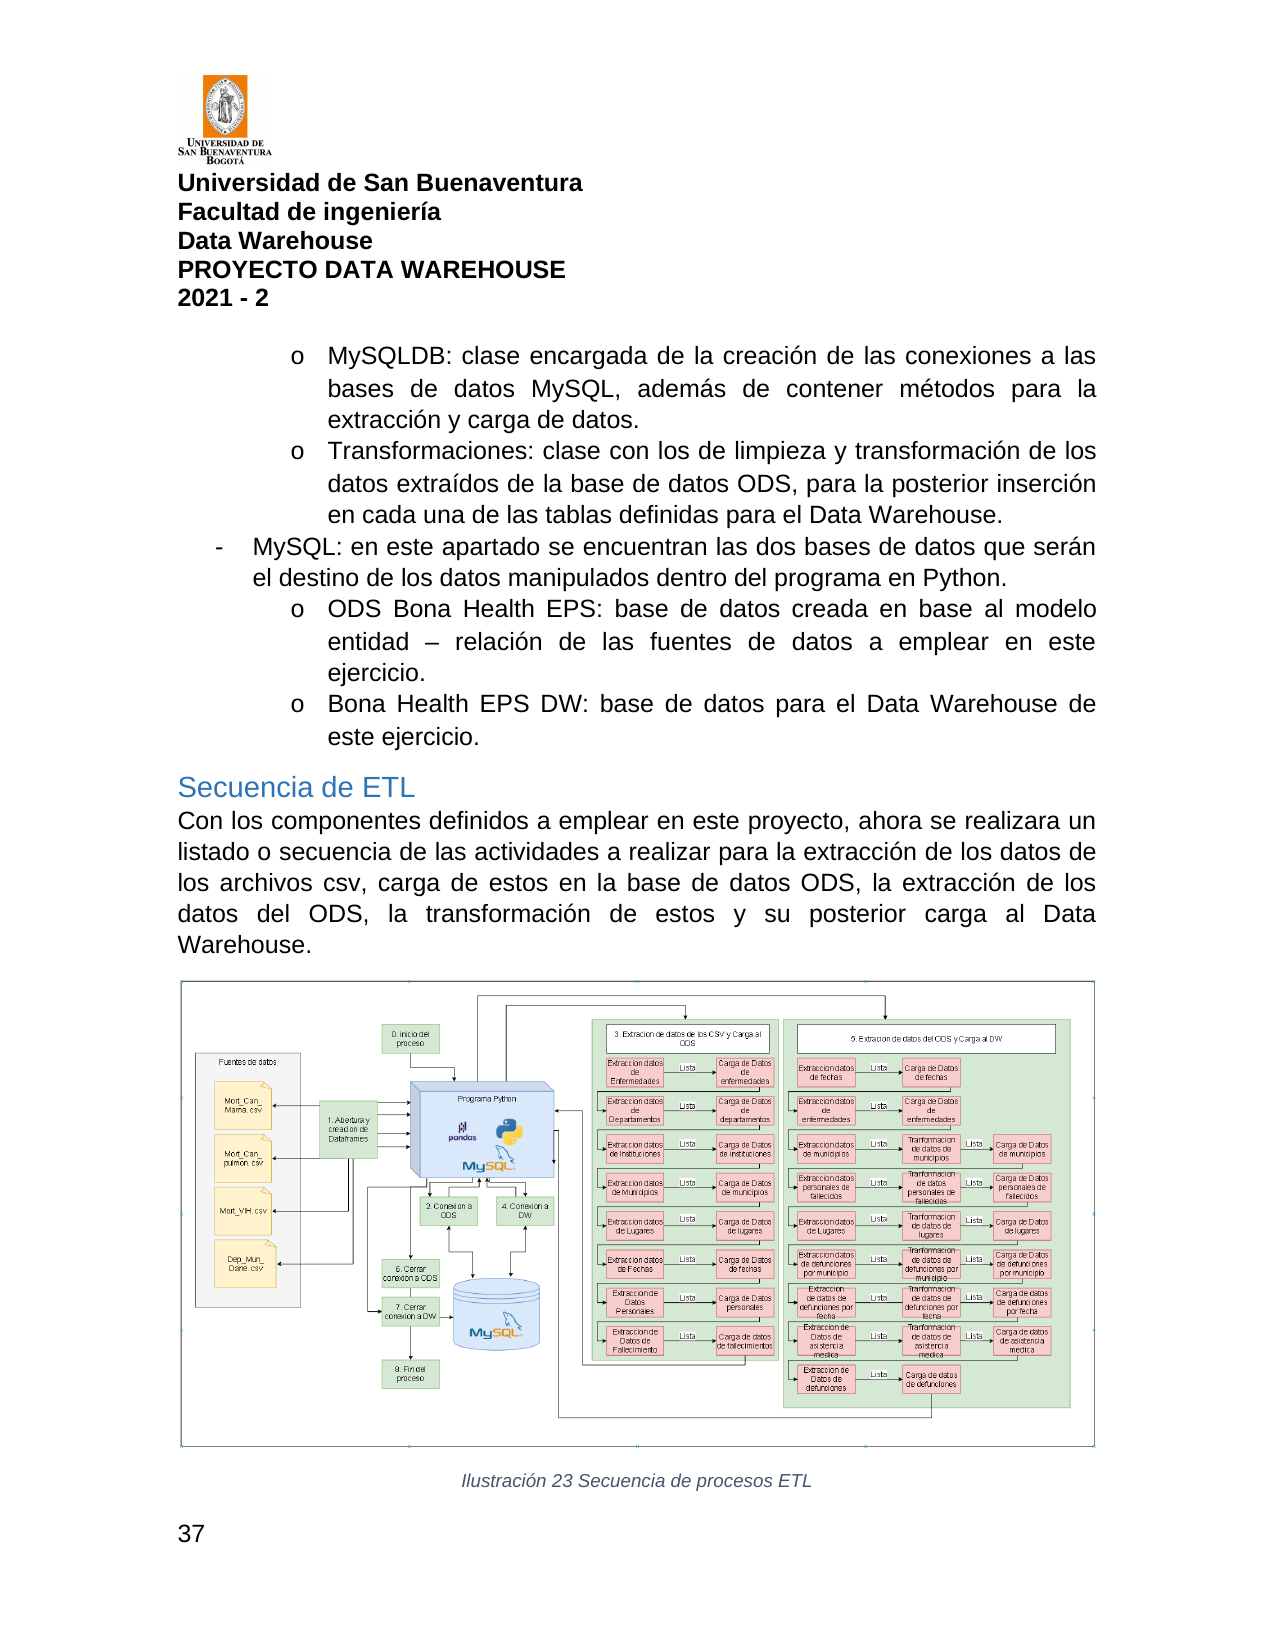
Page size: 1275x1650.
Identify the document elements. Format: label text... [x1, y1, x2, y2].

list MySQL: en este apartado se encuentran las dos bases de datos que serán el destino de los datos manipulados dentro del programa en Python. [215, 532, 1098, 591]
list Bona Health EPS DW: base de datos para el Data Warehouse de este ejercicio. [290, 689, 1098, 751]
text Con los componentes definidos a emplear en este proyecto, ahora se realizara un listado o secuencia de las actividades a realizar para la extracción de los datos de los archivos csv, carga de estos en la base de datos ODS, la extracción de los datos del ODS, la transformación de estos y su posterior carga al Data Warehouse. [177, 806, 1098, 959]
subtitle Secuencia de ETL [177, 770, 1098, 803]
picture [177, 977, 1098, 1452]
list ODS Bona Health EPS: base de datos creada en base al modelo entidad – relación de las fuentes de datos a emplear en este ejercicio. [290, 594, 1098, 687]
picture [177, 73, 273, 169]
list MySQLDB: clase encargada de la creación de las conexiones a las bases de datos MySQL, además de contener métodos para la extracción y carga de datos. [290, 341, 1098, 434]
text Ilustración 23 Secuencia de procesos ETL [177, 1470, 1098, 1492]
list Transformaciones: clase con los de limpieza y transformación de los datos extraídos de la base de datos ODS, para la posterior inserción en cada una de las tablas definidas para el Data Warehouse. [290, 436, 1098, 529]
